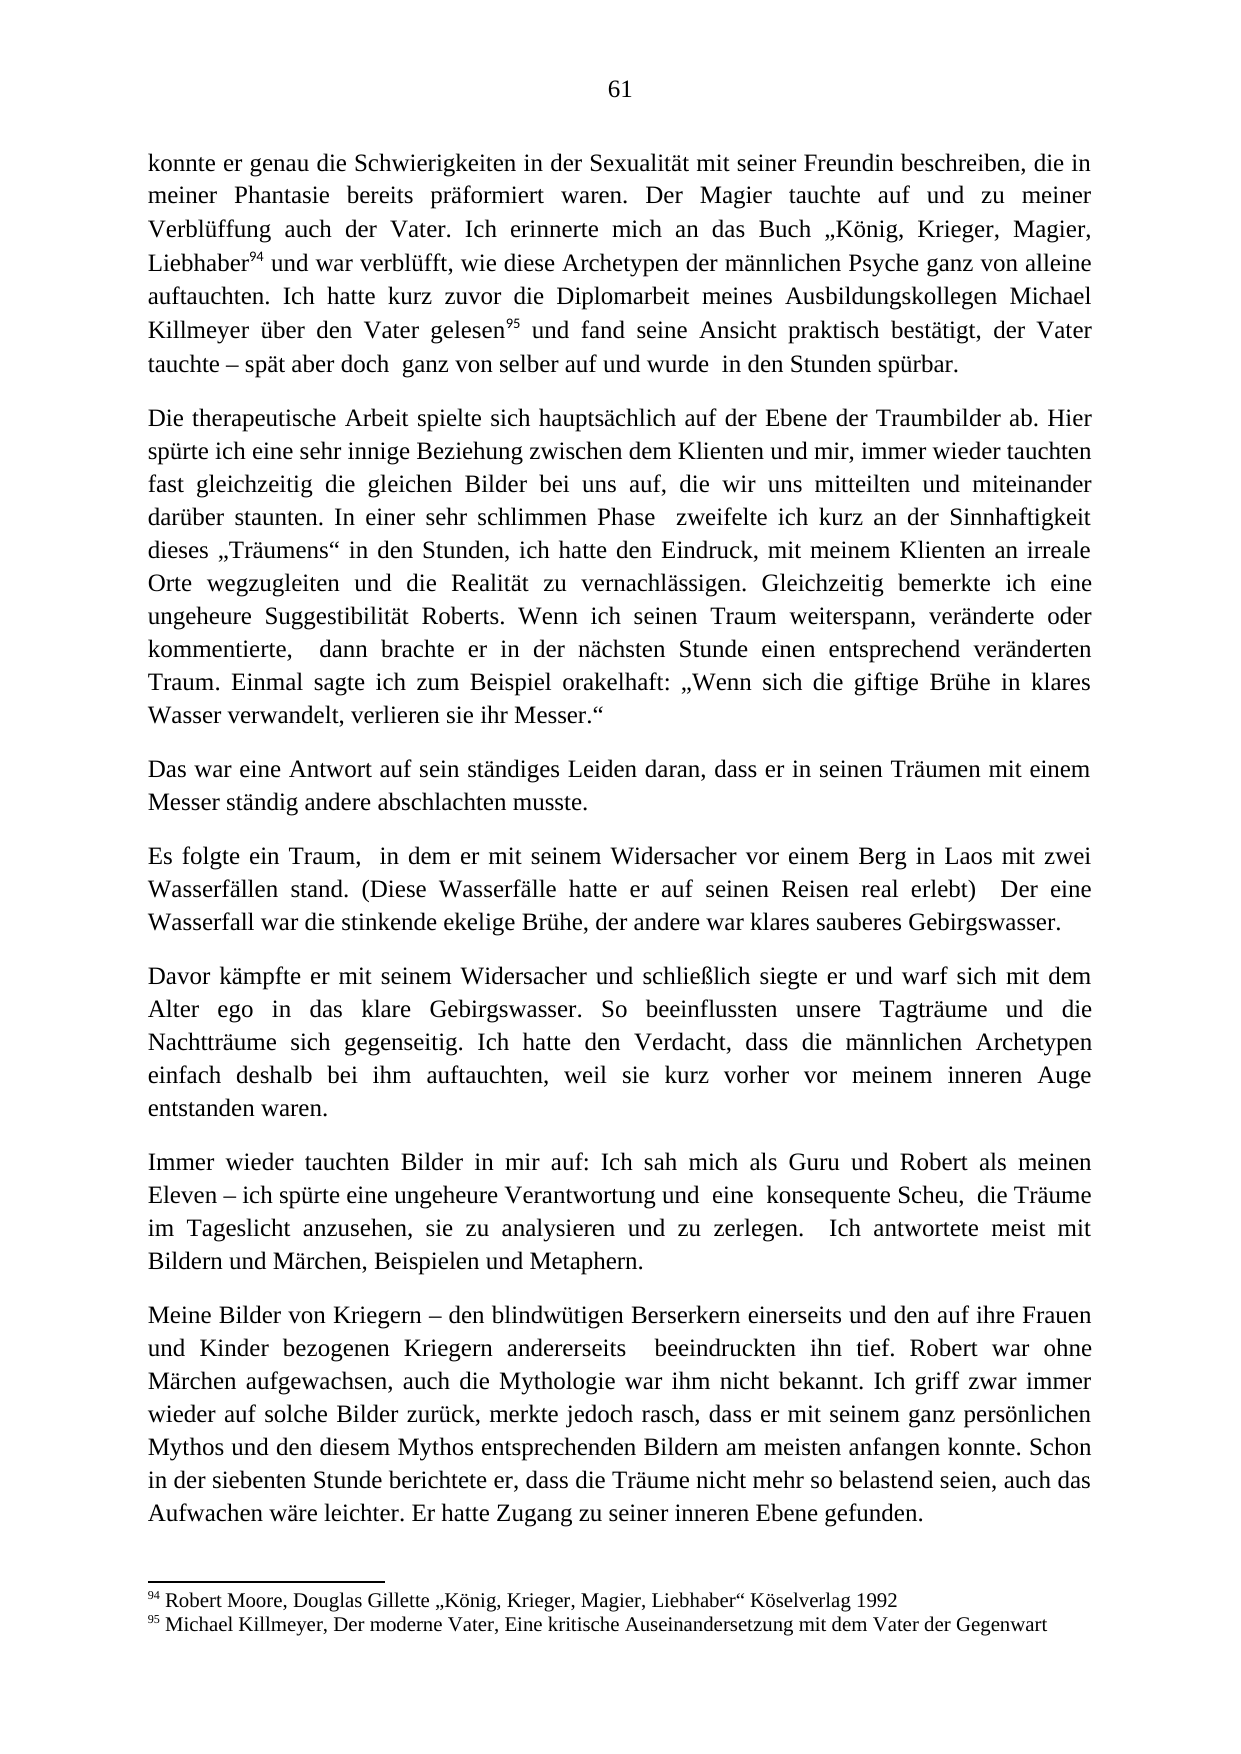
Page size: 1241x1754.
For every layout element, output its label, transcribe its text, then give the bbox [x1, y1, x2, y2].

text Es folgte ein Traum, in dem er mit seinem Widersacher vor einem Berg in Laos mit zwei Wasserfällen stand. (Diese Wasserfälle hatte er auf seinen Reisen real erlebt) Der eine Wasserfall war die stinkende ekelige Brühe, der andere war klares sauberes Gebirgswasser. [148, 841, 1093, 936]
text Immer wieder tauchten Bilder in mir auf: Ich sah mich als Guru und Robert als meinen Eleven – ich spürte eine ungeheure Verantwortung und eine konsequente Scheu, die Träume im Tageslicht anzusehen, sie zu analysieren und zu zerlegen. Ich antwortete meist mit Bildern und Märchen, Beispielen und Metaphern. [148, 1147, 1093, 1275]
text Das war eine Antwort auf sein ständiges Leiden daran, dass er in seinen Träumen mit einem Messer ständig andere abschlachten musste. [148, 754, 1093, 816]
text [148, 148, 1093, 378]
text Meine Bilder von Kriegern – den blindwütigen Berserkern einerseits und den auf ihre Frauen und Kinder bezogenen Kriegern andererseits beeindruckten ihn tief. Robert war ohne Märchen aufgewachsen, auch die Mythologie war ihm nicht bekannt. Ich griff zwar immer wieder auf solche Bilder zurück, merkte jedoch rasch, dass er mit seinem ganz persönlichen Mythos und den diesem Mythos entsprechenden Bildern am meisten anfangen konnte. Schon in der siebenten Stunde berichtete er, dass die Träume nicht mehr so belastend seien, auch das Aufwachen wäre leichter. Er hatte Zugang zu seiner inneren Ebene gefunden. [148, 1300, 1093, 1527]
text Die therapeutische Arbeit spielte sich hauptsächlich auf der Ebene der Traumbilder ab. Hier spürte ich eine sehr innige Beziehung zwischen dem Klienten und mir, immer wieder tauchten fast gleichzeitig die gleichen Bilder bei uns auf, die wir uns mitteilten und miteinander darüber staunten. In einer sehr schlimmen Phase zweifelte ich kurz an der Sinnhaftigkeit dieses „Träumens“ in den Stunden, ich hatte den Eindruck, mit meinem Klienten an irreale Orte wegzugleiten und die Realität zu vernachlässigen. Gleichzeitig bemerkte ich eine ungeheure Suggestibilität Roberts. Wenn ich seinen Traum weiterspann, veränderte oder kommentierte, dann brachte er in der nächsten Stunde einen entsprechend veränderten Traum. Einmal sagte ich zum Beispiel orakelhaft: „Wenn sich die giftige Brühe in klares Wasser verwandelt, verlieren sie ihr Messer.“ [148, 403, 1093, 729]
text Davor kämpfte er mit seinem Widersacher und schließlich siegte er und warf sich mit dem Alter ego in das klare Gebirgswasser. So beeinflussten unsere Tagträume und die Nachtträume sich gegenseitig. Ich hatte den Verdacht, dass die männlichen Archetypen einfach deshalb bei ihm auftauchten, weil sie kurz vorher vor meinem inneren Auge entstanden waren. [148, 961, 1093, 1122]
